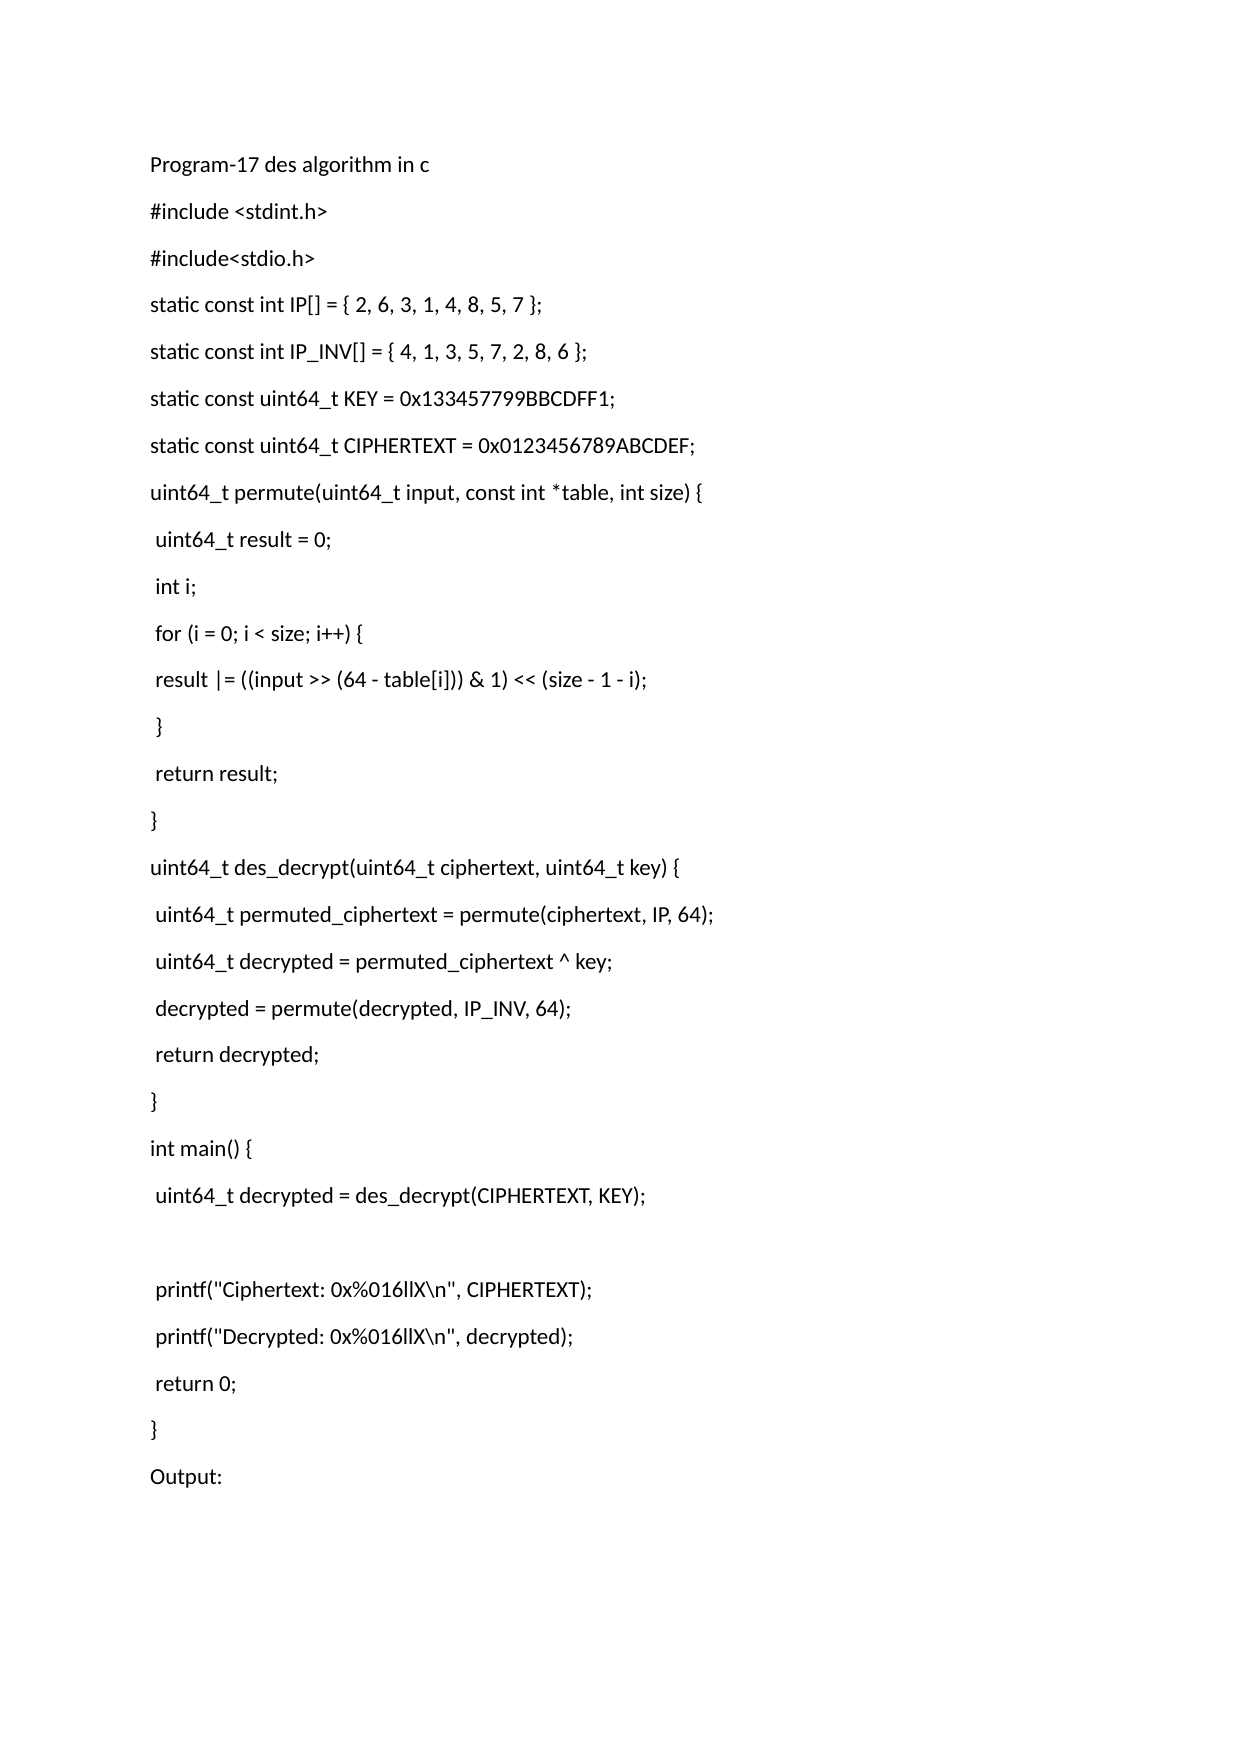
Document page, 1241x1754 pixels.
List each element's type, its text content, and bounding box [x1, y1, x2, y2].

text #include<stdio.h> [150, 244, 1090, 272]
text printf("Ciphertext: 0x%016llX\n", CIPHERTEXT); [150, 1275, 1090, 1303]
text for (i = 0; i < size; i++) { [150, 619, 1090, 647]
text } [150, 1416, 1090, 1444]
text int i; [150, 572, 1090, 600]
text uint64_t permute(uint64_t input, const int *table, int size) { [150, 478, 1090, 506]
text static const uint64_t KEY = 0x133457799BBCDFF1; [150, 384, 1090, 412]
text result |= ((input >> (64 - table[i])) & 1) << (size - 1 - i); [150, 666, 1090, 694]
text Program-17 des algorithm in c [150, 150, 1090, 178]
text uint64_t permuted_ciphertext = permute(ciphertext, IP, 64); [150, 900, 1090, 928]
text } [150, 1087, 1090, 1116]
text Output: [150, 1462, 1090, 1491]
text return result; [150, 759, 1090, 787]
text int main() { [150, 1134, 1090, 1162]
text #include <stdint.h> [150, 197, 1090, 225]
text uint64_t decrypted = permuted_ciphertext ^ key; [150, 947, 1090, 975]
text static const int IP[] = { 2, 6, 3, 1, 4, 8, 5, 7 }; [150, 291, 1090, 319]
text uint64_t des_decrypt(uint64_t ciphertext, uint64_t key) { [150, 853, 1090, 881]
text printf("Decrypted: 0x%016llX\n", decrypted); [150, 1322, 1090, 1350]
text return decrypted; [150, 1041, 1090, 1069]
text } [150, 806, 1090, 834]
text } [150, 712, 1090, 741]
text uint64_t result = 0; [150, 525, 1090, 553]
text static const uint64_t CIPHERTEXT = 0x0123456789ABCDEF; [150, 431, 1090, 459]
text return 0; [150, 1369, 1090, 1397]
text uint64_t decrypted = des_decrypt(CIPHERTEXT, KEY); [150, 1181, 1090, 1209]
text decrypted = permute(decrypted, IP_INV, 64); [150, 994, 1090, 1022]
text static const int IP_INV[] = { 4, 1, 3, 5, 7, 2, 8, 6 }; [150, 337, 1090, 366]
